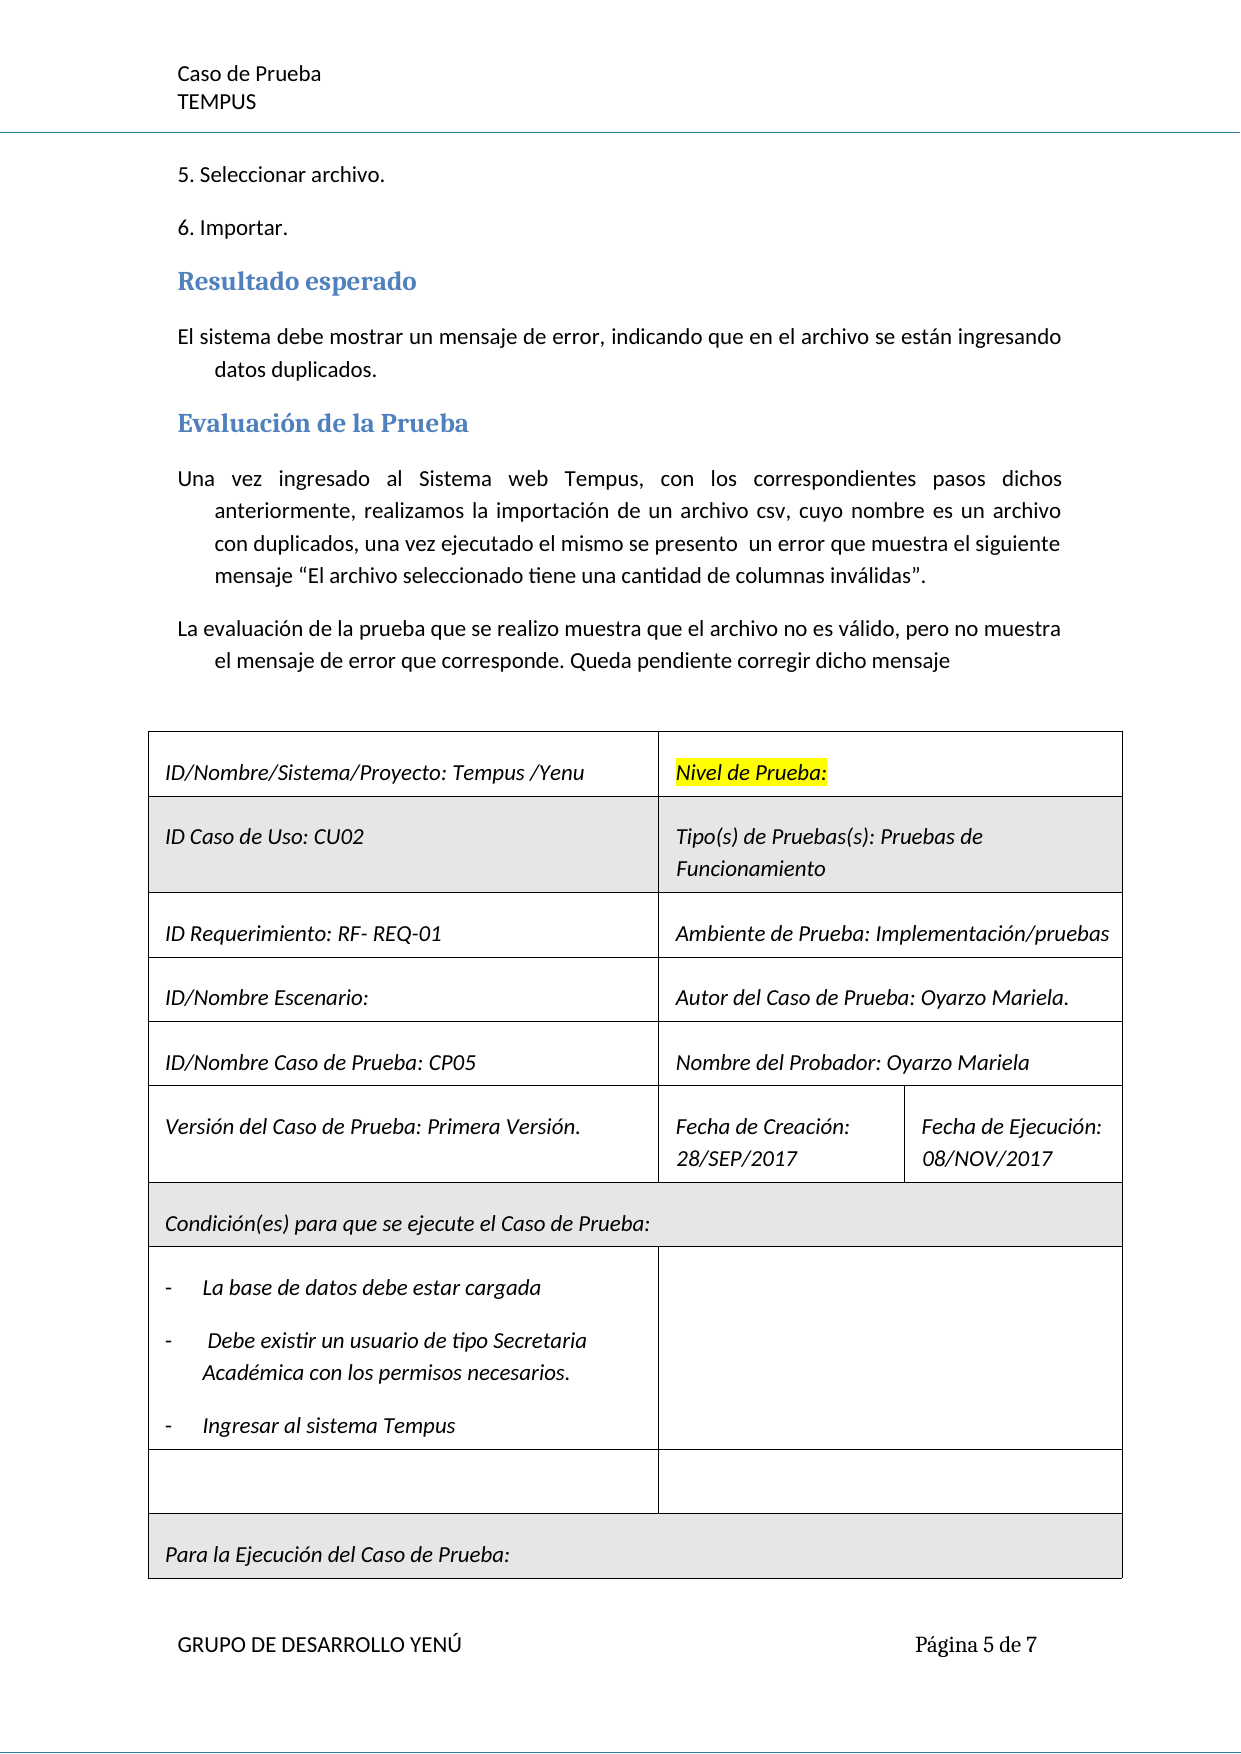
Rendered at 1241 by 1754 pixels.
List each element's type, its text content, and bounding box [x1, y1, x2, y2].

table_cell Autor del Caso de Prueba: Oyarzo Mariela. [659, 958, 1122, 1021]
text La evaluación de la prueba que se realizo muestra que el archivo no es válido, pero no muestra el mensaje de error que corresponde. Queda pendiente corregir dicho mensaje [177, 614, 1063, 674]
text El sistema debe mostrar un mensaje de error, indicando que en el archivo se están ingresando datos duplicados. [177, 322, 1063, 383]
table_cell Nombre del Probador: Oyarzo Mariela [659, 1022, 1122, 1085]
table_cell Ambiente de Prueba: Implementación/pruebas [659, 893, 1122, 957]
table_cell Para la Ejecución del Caso de Prueba: [149, 1514, 1122, 1578]
text Una vez ingresado al Sistema web Tempus, con los correspondientes pasos dichos anteriormente, realizamos la importación de un archivo csv, cuyo nombre es un archivo con duplicados, una vez ejecutado el mismo se presento un error que muestra el siguiente mensaje “El archivo seleccionado tiene una cantidad de columnas inválidas”. [177, 464, 1063, 589]
table_cell [659, 1450, 1122, 1513]
table_cell [149, 1450, 658, 1513]
table_cell La base de datos debe estar cargada Debe existir un usuario de tipo Secretaria Académica con los permisos necesarios. Ingresar al sistema Tempus [149, 1247, 658, 1449]
table_cell Tipo(s) de Pruebas(s): Pruebas de Funcionamiento [659, 797, 1122, 892]
table_header ID/Nombre/Sistema/Proyecto: Tempus /Yenu [149, 732, 658, 796]
table_cell ID/Nombre Caso de Prueba: CP05 [149, 1022, 658, 1085]
table_cell ID/Nombre Escenario: [149, 958, 658, 1021]
text Evaluación de la Prueba [177, 408, 1063, 439]
subtitle Resultado esperado [177, 266, 1063, 297]
table_header Nivel de Prueba: [659, 732, 1122, 796]
table_cell Fecha de Creación: 28/SEP/2017 [659, 1086, 904, 1182]
table_cell Condición(es) para que se ejecute el Caso de Prueba: [149, 1183, 1122, 1246]
table_cell [659, 1247, 1122, 1449]
table_cell ID Caso de Uso: CU02 [149, 797, 658, 892]
text 6. Importar. [177, 213, 1063, 241]
table_cell Versión del Caso de Prueba: Primera Versión. [149, 1086, 658, 1182]
table_cell Fecha de Ejecución: 08/NOV/2017 [905, 1086, 1122, 1182]
text 5. Seleccionar archivo. [177, 160, 1063, 188]
table_cell ID Requerimiento: RF- REQ-01 [149, 893, 658, 957]
